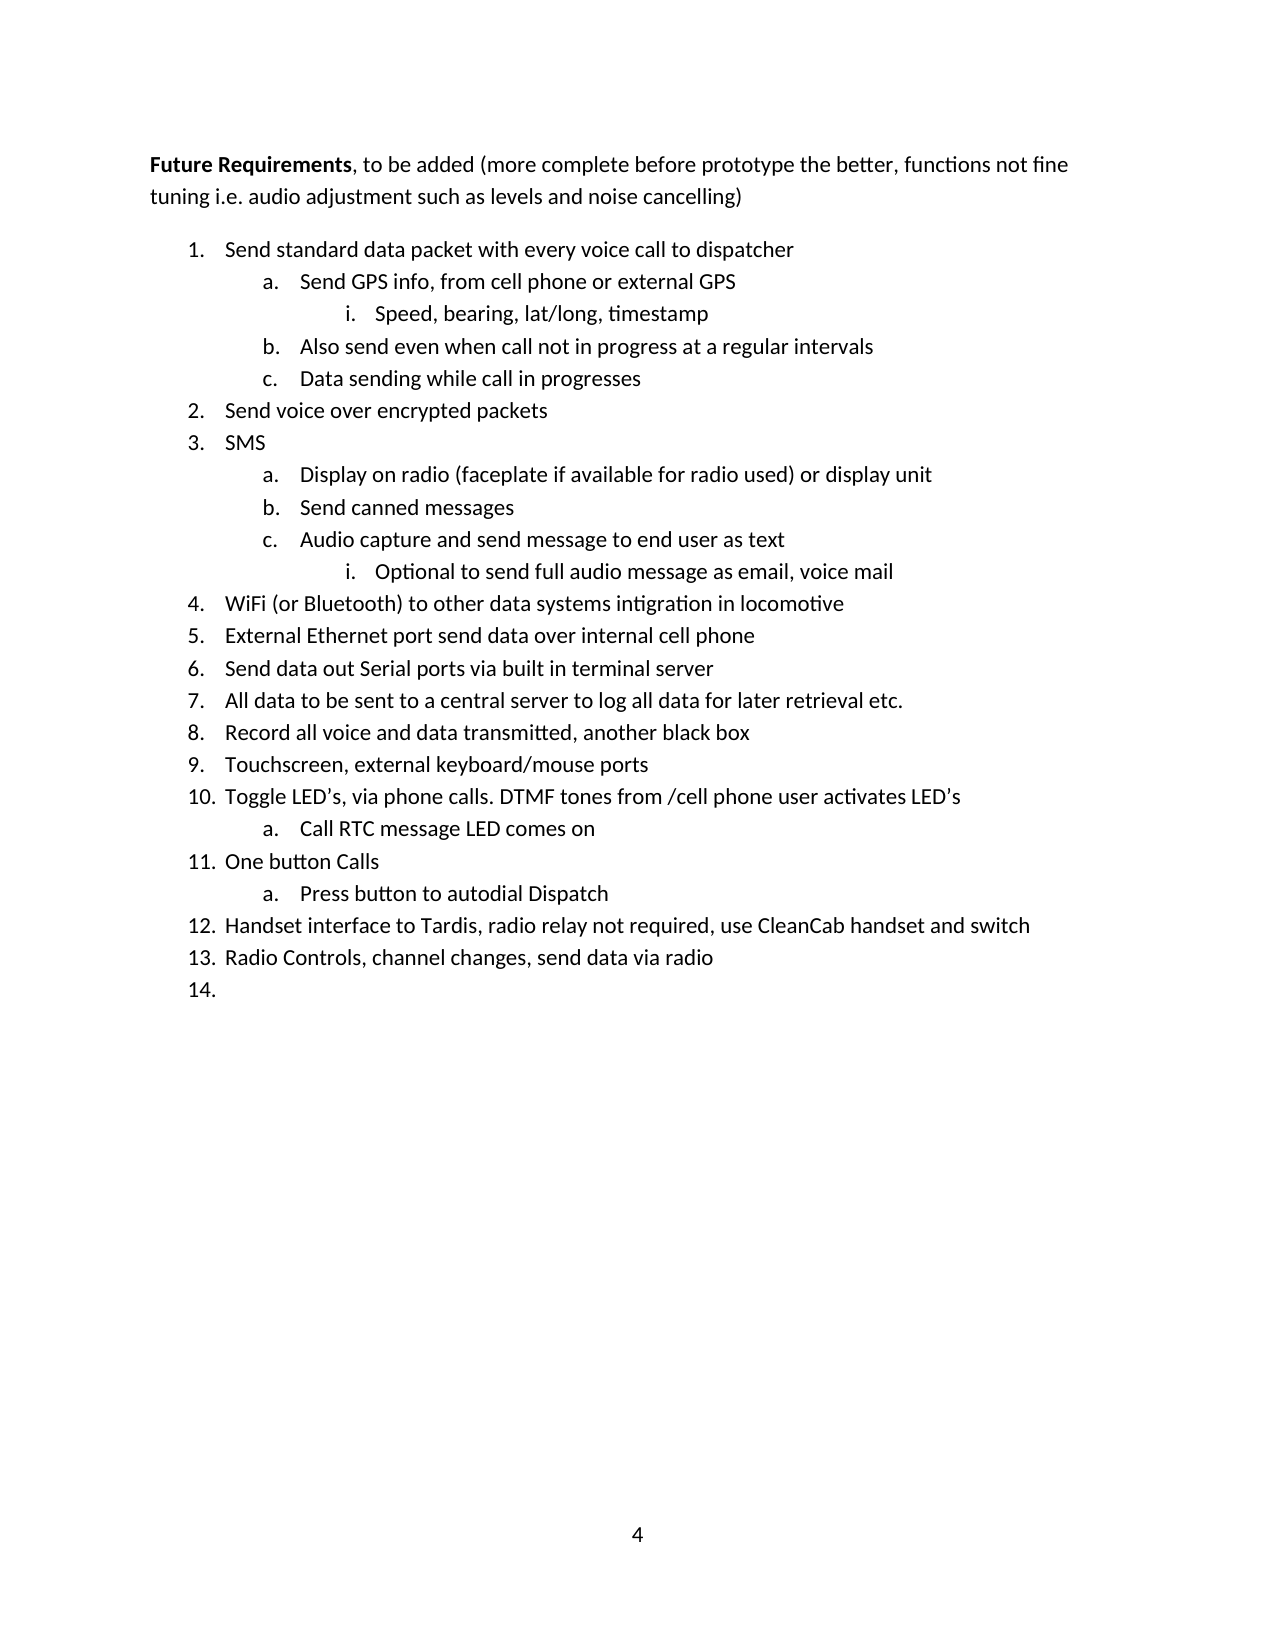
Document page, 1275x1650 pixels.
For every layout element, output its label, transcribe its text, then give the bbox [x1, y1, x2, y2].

list Optional to send full audio message as email, voice mail [356, 557, 1125, 585]
list Speed, bearing, lat/long, timestamp [356, 299, 1125, 328]
list Send canned messages [262, 493, 1125, 521]
list SMS [187, 428, 1125, 456]
list Press button to autodial Dispatch [262, 879, 1125, 907]
list External Ethernet port send data over internal cell phone [187, 621, 1125, 649]
list One button Calls [187, 847, 1125, 875]
list Radio Controls, channel changes, send data via radio [187, 943, 1125, 971]
list Send standard data packet with every voice call to dispatcher [187, 235, 1125, 263]
list Send GPS info, from cell phone or external GPS [262, 267, 1125, 295]
list Touchscreen, external keyboard/mouse ports [187, 750, 1125, 778]
list Data sending while call in progresses [262, 364, 1125, 392]
list Also send even when call not in progress at a regular intervals [262, 332, 1125, 360]
list Send data out Serial ports via built in terminal server [187, 654, 1125, 682]
list Audio capture and send message to end user as text [262, 525, 1125, 553]
list WiFi (or Bluetooth) to other data systems intigration in locomotive [187, 589, 1125, 617]
list Send voice over encrypted packets [187, 396, 1125, 424]
list Toggle LED’s, via phone calls. DTMF tones from /cell phone user activates LED’s [187, 782, 1125, 810]
list Call RTC message LED comes on [262, 814, 1125, 843]
list Handset interface to Tardis, radio relay not required, use CleanCab handset and switch [187, 911, 1125, 939]
text Future Requirements, to be added (more complete before prototype the better, functions not fine tuning i.e. audio adjustment such as levels and noise cancelling) [150, 150, 1125, 210]
list Display on radio (faceplate if available for radio used) or display unit [262, 461, 1125, 488]
list Record all voice and data transmitted, another black box [187, 718, 1125, 746]
list All data to be sent to a central server to log all data for later retrieval etc. [187, 686, 1125, 714]
